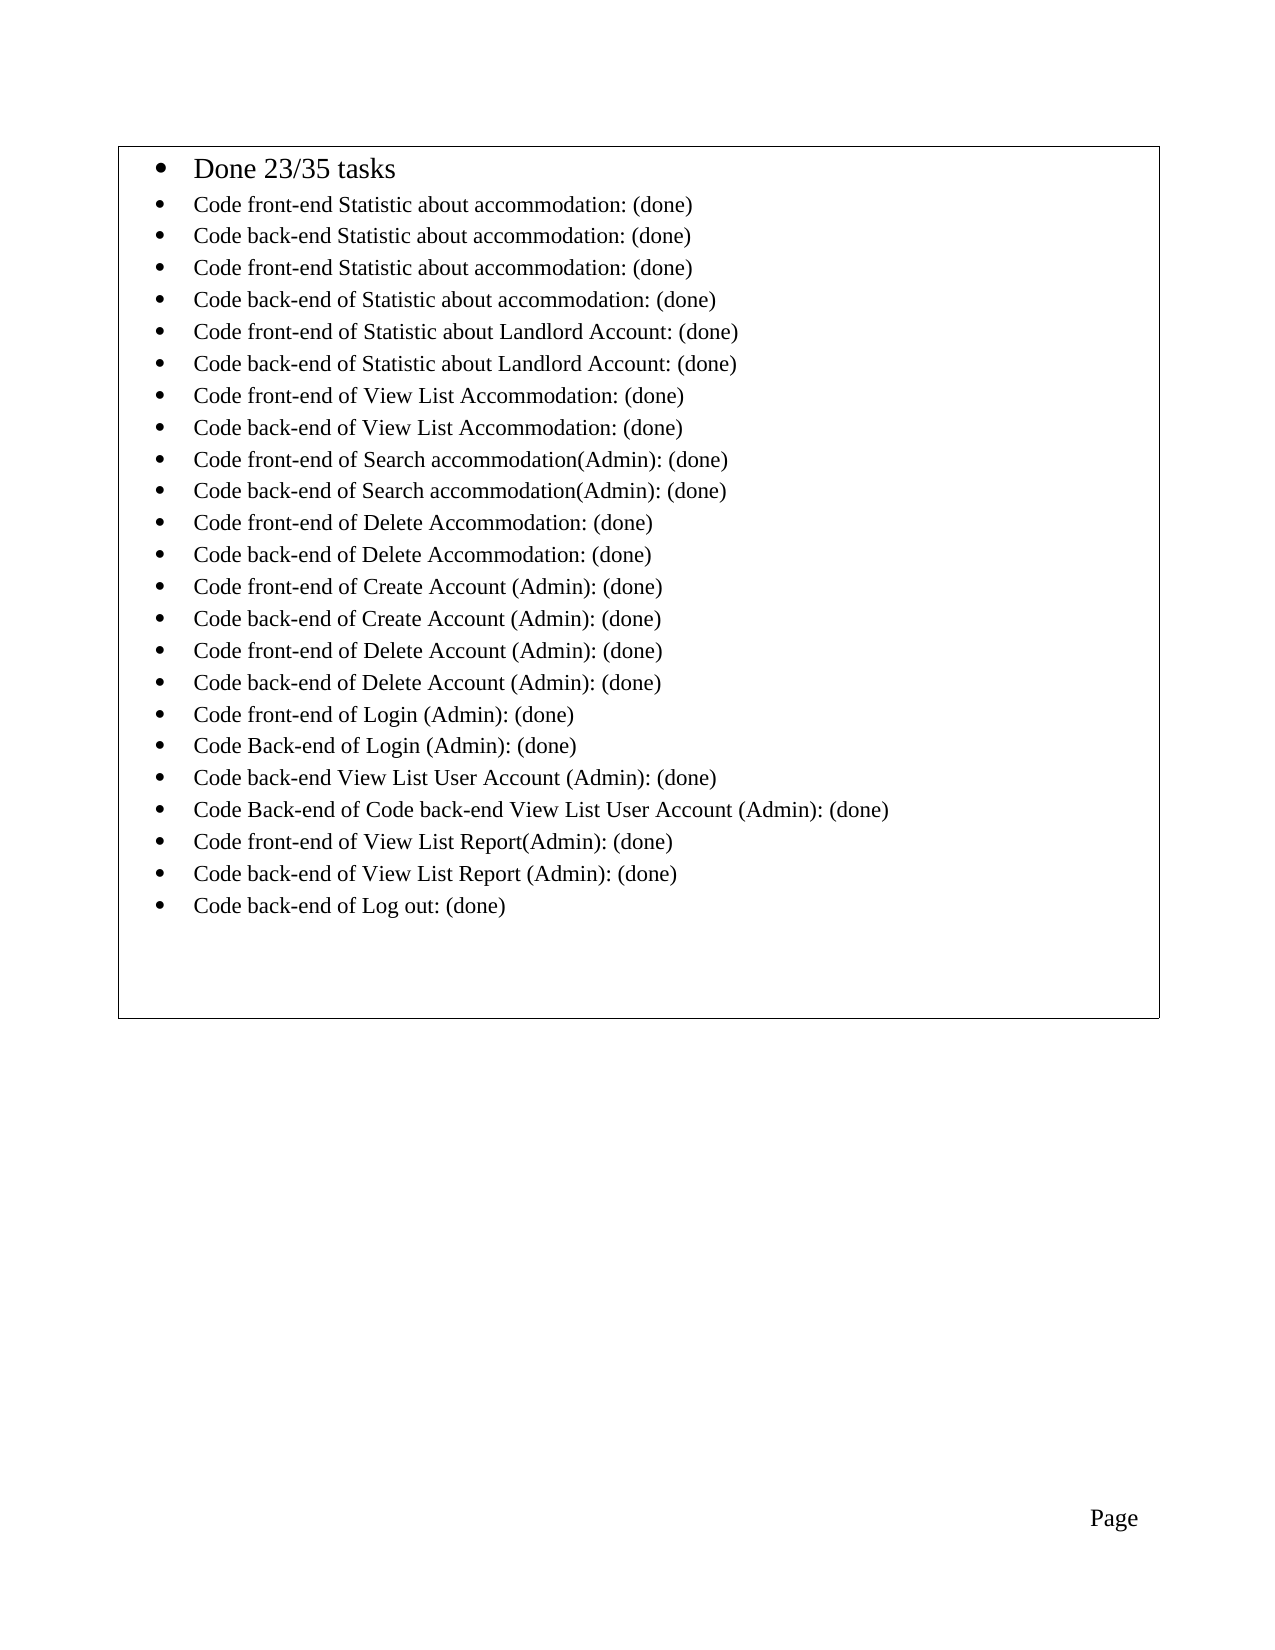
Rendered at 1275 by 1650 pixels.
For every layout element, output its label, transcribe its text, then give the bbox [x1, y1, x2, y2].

table_cell Done 23/35 tasks Code front-end Statistic about accommodation: (done) Code back-end Statistic about accommodation: (done) Code front-end Statistic about accommodation: (done) Code back-end of Statistic about accommodation: (done) Code front-end of Statistic about Landlord Account: (done) Code back-end of Statistic about Landlord Account: (done) Code front-end of View List Accommodation: (done) Code back-end of View List Accommodation: (done) Code front-end of Search accommodation(Admin): (done) Code back-end of Search accommodation(Admin): (done) Code front-end of Delete Accommodation: (done) Code back-end of Delete Accommodation: (done) Code front-end of Create Account (Admin): (done) Code back-end of Create Account (Admin): (done) Code front-end of Delete Account (Admin): (done) Code back-end of Delete Account (Admin): (done) Code front-end of Login (Admin): (done) Code Back-end of Login (Admin): (done) Code back-end View List User Account (Admin): (done) Code Back-end of Code back-end View List User Account (Admin): (done) Code front-end of View List Report(Admin): (done) Code back-end of View List Report (Admin): (done) Code back-end of Log out: (done) [119, 147, 1159, 1018]
